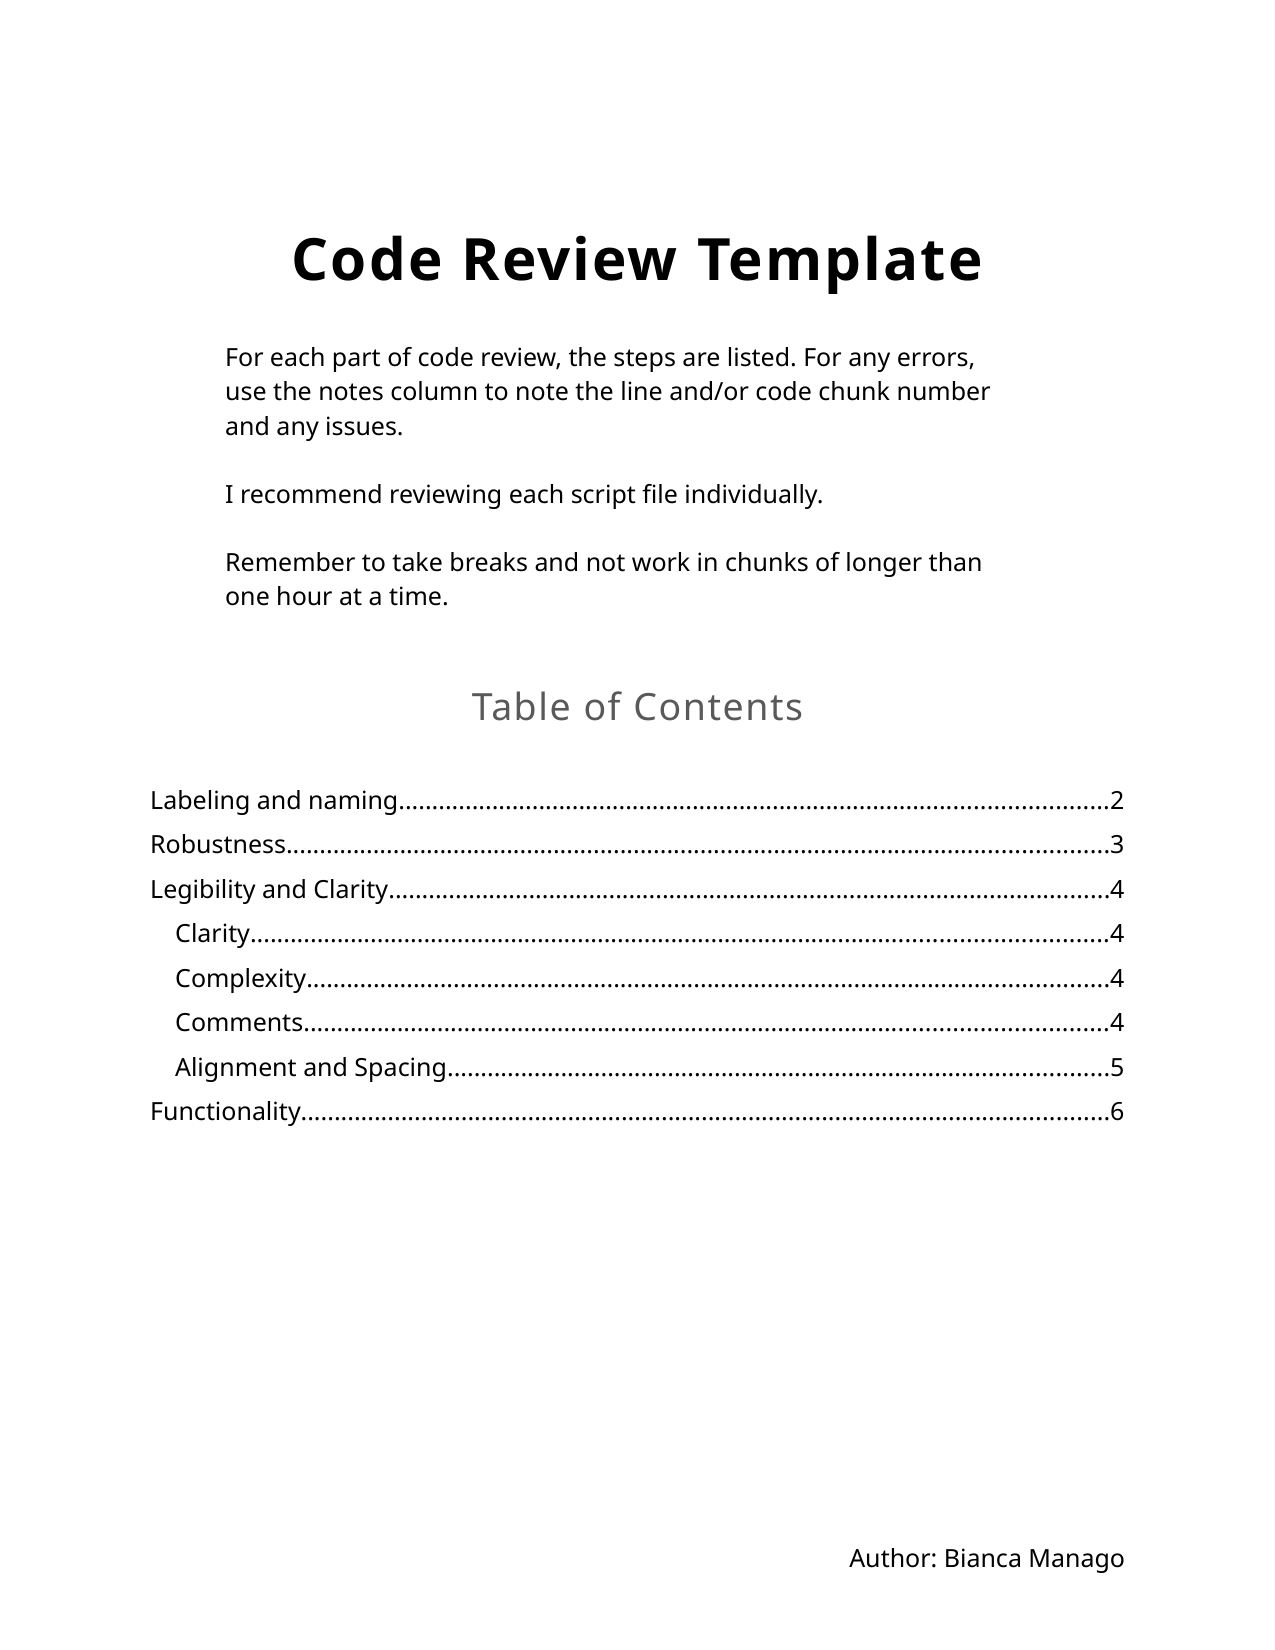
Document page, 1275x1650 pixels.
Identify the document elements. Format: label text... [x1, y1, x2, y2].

text Robustness 3 [150, 827, 1125, 861]
subtitle Table of Contents [150, 681, 1125, 732]
text Complexity 4 [175, 960, 1125, 994]
text Clarity 4 [175, 916, 1125, 950]
text Alignment and Spacing 5 [175, 1049, 1125, 1083]
title Code Review Template [150, 218, 1125, 298]
text For each part of code review, the steps are listed. For any errors, use the notes column to note the line and/or code chunk number and any issues. [225, 340, 1012, 442]
text Legibility and Clarity 4 [150, 871, 1125, 905]
text I recommend reviewing each script file individually. [225, 476, 1012, 510]
text Functionality 6 [150, 1094, 1125, 1128]
text Remember to take breaks and not work in chunks of longer than one hour at a time. [225, 544, 1012, 612]
text Comments 4 [175, 1005, 1125, 1039]
text Labeling and naming 2 [150, 782, 1125, 816]
